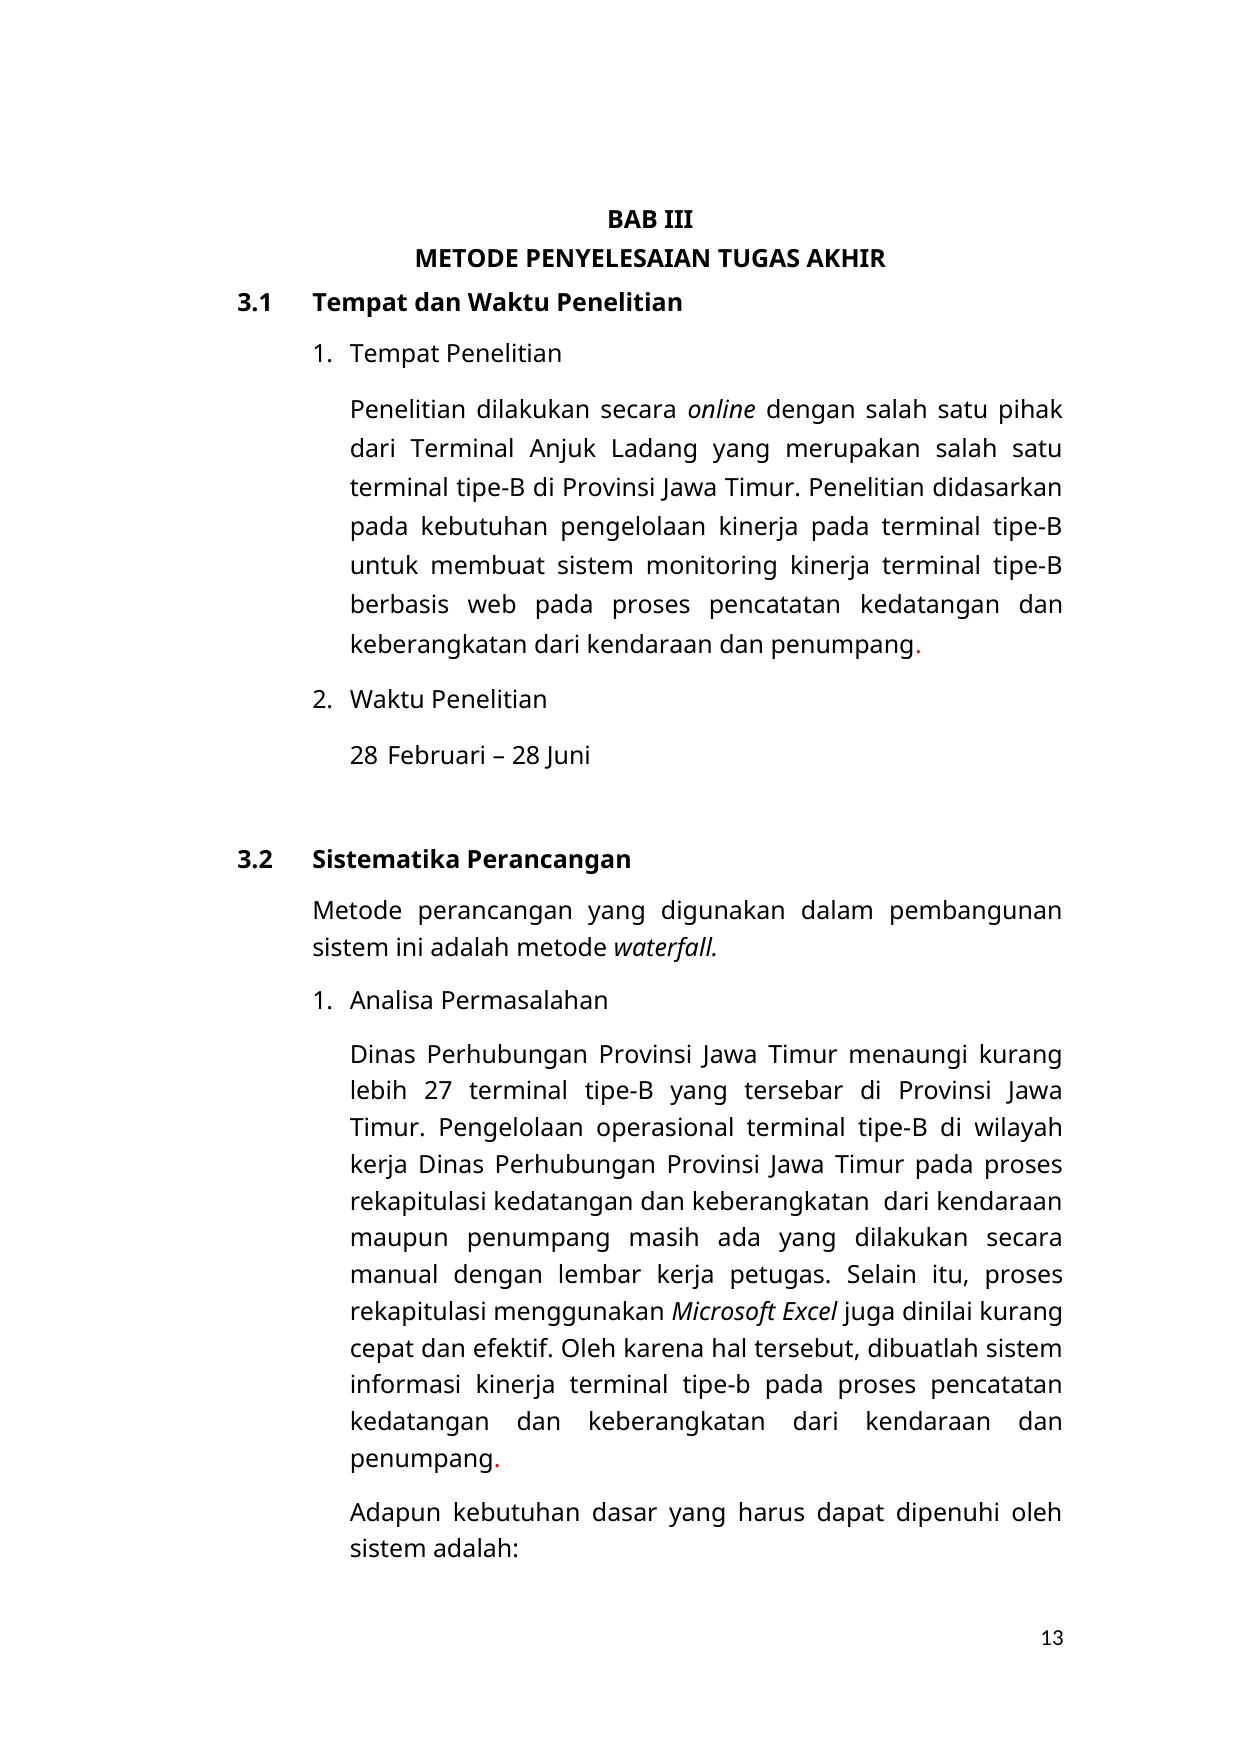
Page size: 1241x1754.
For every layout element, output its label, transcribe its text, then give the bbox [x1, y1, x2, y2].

list Sistematika Perancangan [237, 842, 1063, 876]
list Waktu Penelitian [312, 682, 1063, 716]
list Februari – 28 Juni [349, 738, 1063, 772]
text Adapun kebutuhan dasar yang harus dapat dipenuhi oleh sistem adalah: [349, 1494, 1063, 1565]
text Penelitian dilakukan secara online dengan salah satu pihak dari Terminal Anjuk Ladang yang merupakan salah satu terminal tipe-B di Provinsi Jawa Timur. Penelitian didasarkan pada kebutuhan pengelolaan kinerja pada terminal tipe-B untuk membuat sistem monitoring kinerja terminal tipe-B berbasis web pada proses pencatatan kedatangan dan keberangkatan dari kendaraan dan penumpang. [349, 391, 1063, 660]
subtitle BAB III METODE PENYELESAIAN TUGAS AKHIR [237, 202, 1063, 275]
list Tempat dan Waktu Penelitian [237, 284, 1063, 318]
text Metode perancangan yang digunakan dalam pembangunan sistem ini adalah metode waterfall. [312, 893, 1063, 963]
list Tempat Penelitian [312, 336, 1063, 369]
text Dinas Perhubungan Provinsi Jawa Timur menaungi kurang lebih 27 terminal tipe-B yang tersebar di Provinsi Jawa Timur. Pengelolaan operasional terminal tipe-B di wilayah kerja Dinas Perhubungan Provinsi Jawa Timur pada proses rekapitulasi kedatangan dan keberangkatan dari kendaraan maupun penumpang masih ada yang dilakukan secara manual dengan lembar kerja petugas. Selain itu, proses rekapitulasi menggunakan Microsoft Excel juga dinilai kurang cepat dan efektif. Oleh karena hal tersebut, dibuatlah sistem informasi kinerja terminal tipe-b pada proses pencatatan kedatangan dan keberangkatan dari kendaraan dan penumpang. [349, 1036, 1063, 1475]
list Analisa Permasalahan [312, 983, 1063, 1017]
